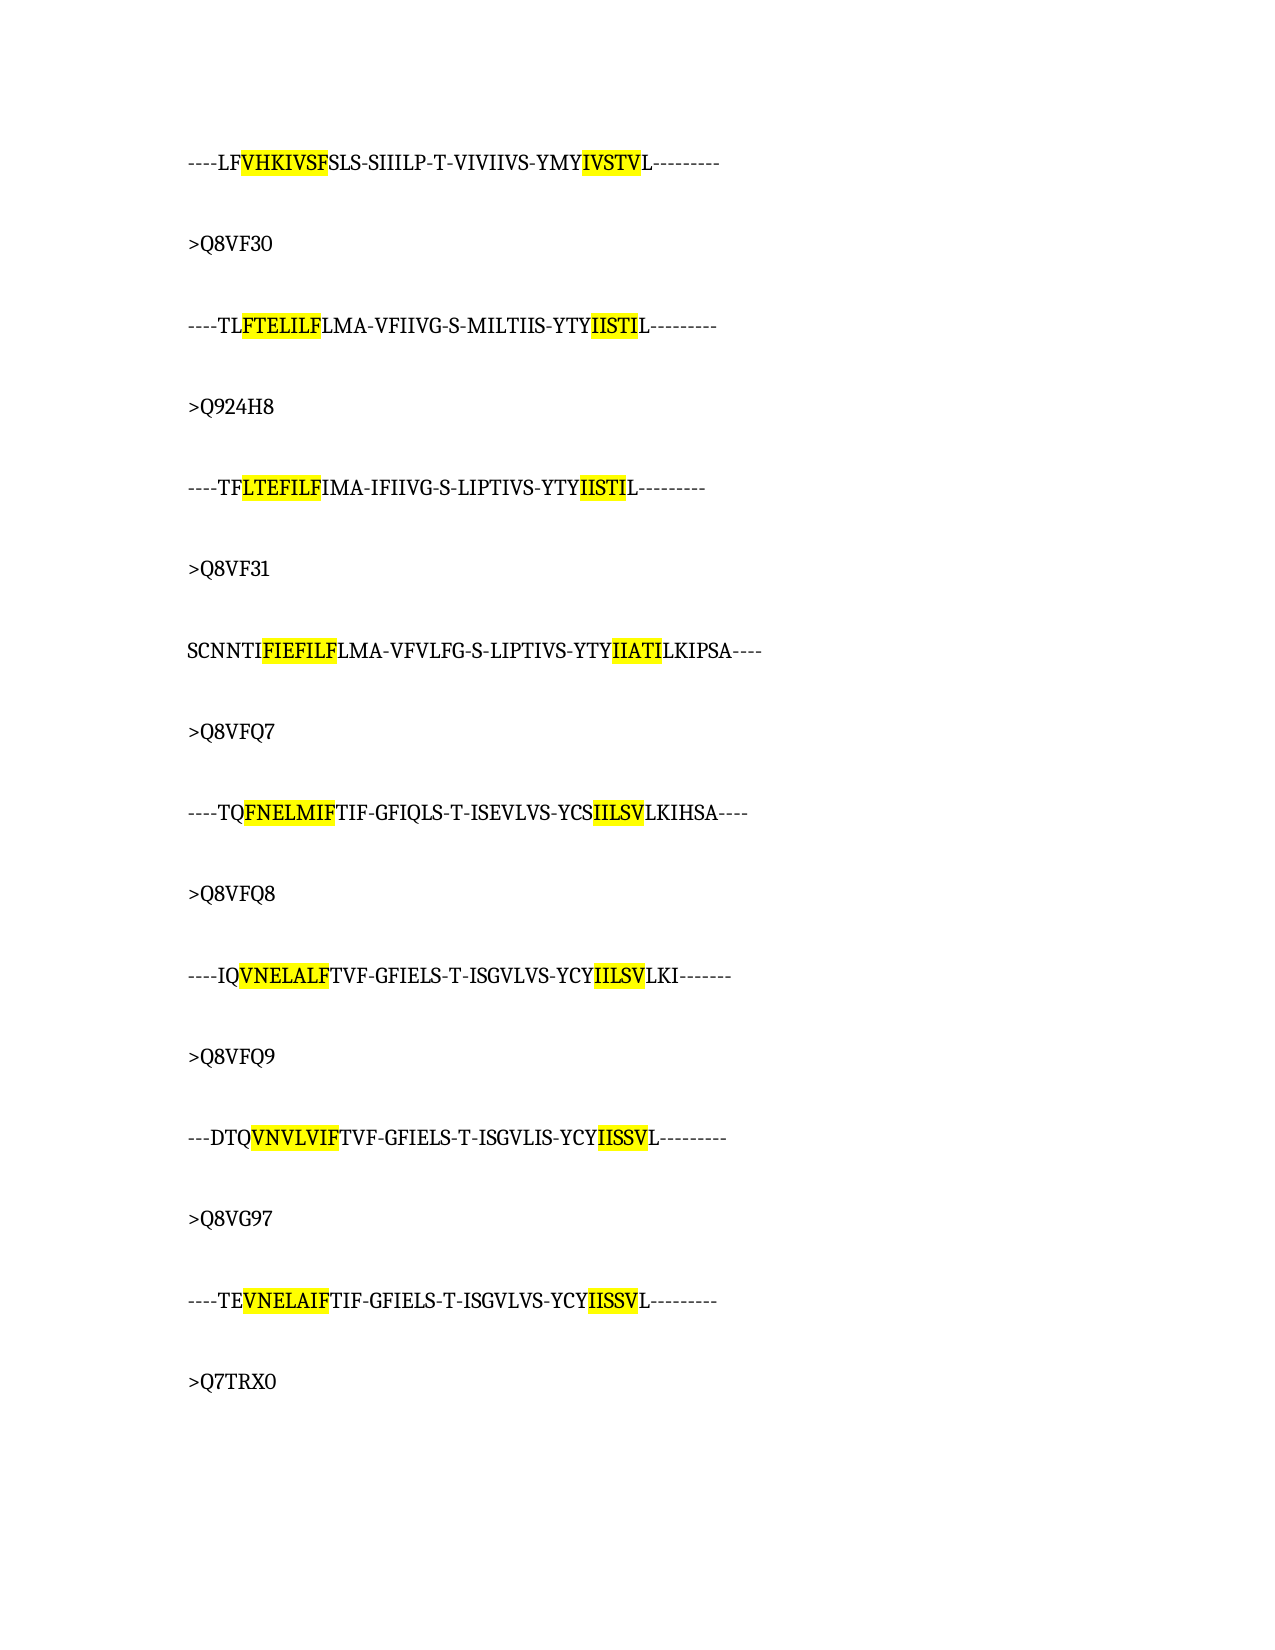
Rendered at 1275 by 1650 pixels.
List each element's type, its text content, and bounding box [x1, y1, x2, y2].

text >Q8VF30 [187, 231, 1087, 288]
text >Q924H8 [187, 394, 1087, 450]
text >Q8VFQ9 [187, 1044, 1087, 1100]
text ----TQFNELMIFTIF-GFIQLS-T-ISEVLVS-YCSIILSVLKIHSA---- [187, 800, 1087, 857]
text >Q8VFQ8 [187, 881, 1087, 938]
text >Q7TRX0 [187, 1369, 1087, 1425]
text >Q8VF31 [187, 556, 1087, 613]
text ----LFVHKIVSFSLS-SIIILP-T-VIVIIVS-YMYIVSTVL--------- [187, 150, 1087, 207]
text >Q8VG97 [187, 1206, 1087, 1263]
text ---DTQVNVLVIFTVF-GFIELS-T-ISGVLIS-YCYIISSVL--------- [187, 1125, 1087, 1182]
text ----TFLTEFILFIMA-IFIIVG-S-LIPTIVS-YTYIISTIL--------- [187, 475, 1087, 532]
text SCNNTIFIEFILFLMA-VFVLFG-S-LIPTIVS-YTYIIATILKIPSA---- [187, 637, 1087, 694]
text ----IQVNELALFTVF-GFIELS-T-ISGVLVS-YCYIILSVLKI------- [187, 962, 1087, 1019]
text >Q8VFQ7 [187, 719, 1087, 775]
text ----TEVNELAIFTIF-GFIELS-T-ISGVLVS-YCYIISSVL--------- [187, 1287, 1087, 1344]
text ----TLFTELILFLMA-VFIIVG-S-MILTIIS-YTYIISTIL--------- [187, 312, 1087, 369]
